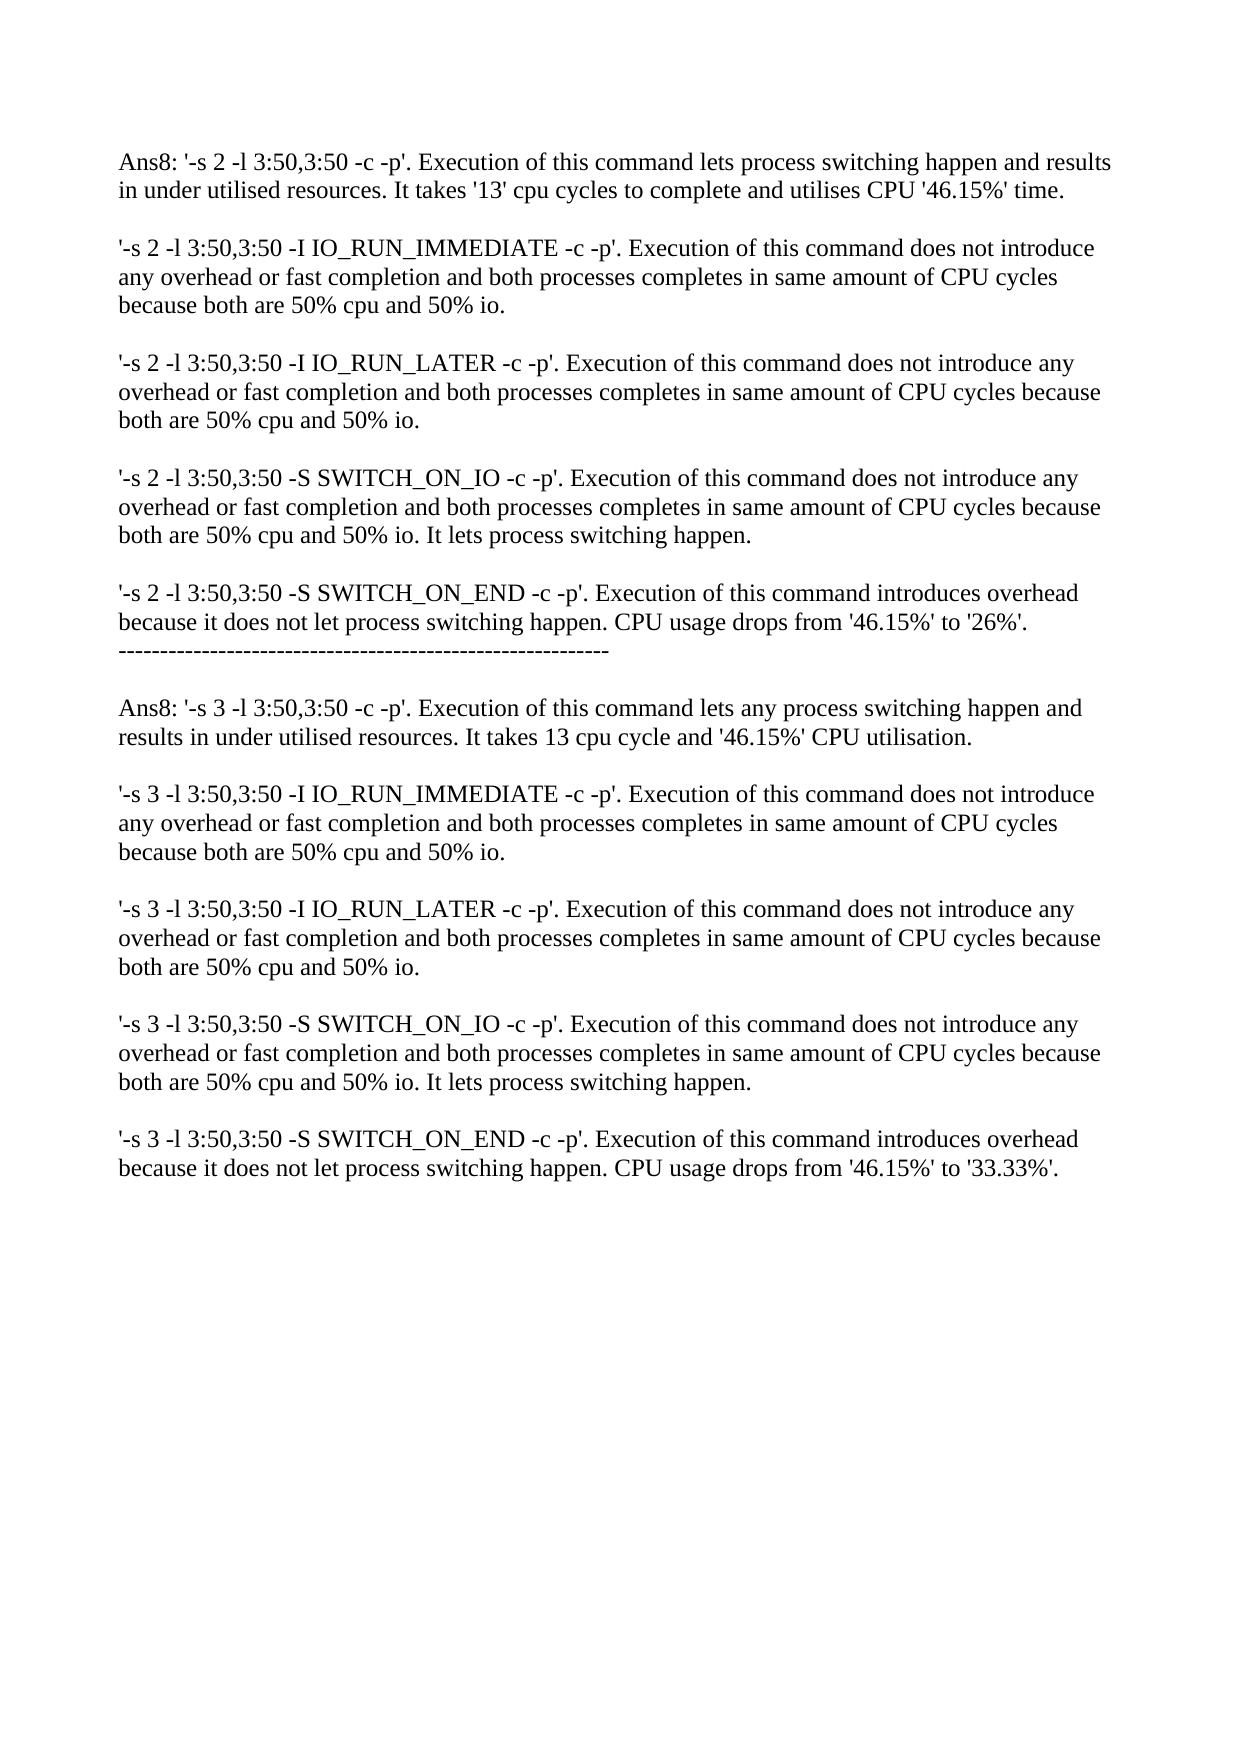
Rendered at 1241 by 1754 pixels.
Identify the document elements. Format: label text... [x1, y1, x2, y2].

text '-s 2 -l 3:50,3:50 -S SWITCH_ON_END -c -p'. Execution of this command introduces overhead because it does not let process switching happen. CPU usage drops from '46.15%' to '26%'. [118, 578, 1122, 636]
text Ans8: '-s 2 -l 3:50,3:50 -c -p'. Execution of this command lets process switching happen and results in under utilised resources. It takes '13' cpu cycles to complete and utilises CPU '46.15%' time. [118, 147, 1122, 204]
text '-s 2 -l 3:50,3:50 -I IO_RUN_LATER -c -p'. Execution of this command does not introduce any overhead or fast completion and both processes completes in same amount of CPU cycles because both are 50% cpu and 50% io. [118, 348, 1122, 434]
text '-s 3 -l 3:50,3:50 -S SWITCH_ON_END -c -p'. Execution of this command introduces overhead because it does not let process switching happen. CPU usage drops from '46.15%' to '33.33%'. [118, 1124, 1122, 1182]
text ----------------------------------------------------------- [118, 636, 1122, 664]
text '-s 3 -l 3:50,3:50 -I IO_RUN_IMMEDIATE -c -p'. Execution of this command does not introduce any overhead or fast completion and both processes completes in same amount of CPU cycles because both are 50% cpu and 50% io. [118, 779, 1122, 866]
text '-s 2 -l 3:50,3:50 -I IO_RUN_IMMEDIATE -c -p'. Execution of this command does not introduce any overhead or fast completion and both processes completes in same amount of CPU cycles because both are 50% cpu and 50% io. [118, 233, 1122, 319]
text Ans8: '-s 3 -l 3:50,3:50 -c -p'. Execution of this command lets any process switching happen and results in under utilised resources. It takes 13 cpu cycle and '46.15%' CPU utilisation. [118, 693, 1122, 751]
text '-s 2 -l 3:50,3:50 -S SWITCH_ON_IO -c -p'. Execution of this command does not introduce any overhead or fast completion and both processes completes in same amount of CPU cycles because both are 50% cpu and 50% io. It lets process switching happen. [118, 463, 1122, 549]
text '-s 3 -l 3:50,3:50 -I IO_RUN_LATER -c -p'. Execution of this command does not introduce any overhead or fast completion and both processes completes in same amount of CPU cycles because both are 50% cpu and 50% io. [118, 894, 1122, 981]
text '-s 3 -l 3:50,3:50 -S SWITCH_ON_IO -c -p'. Execution of this command does not introduce any overhead or fast completion and both processes completes in same amount of CPU cycles because both are 50% cpu and 50% io. It lets process switching happen. [118, 1009, 1122, 1096]
